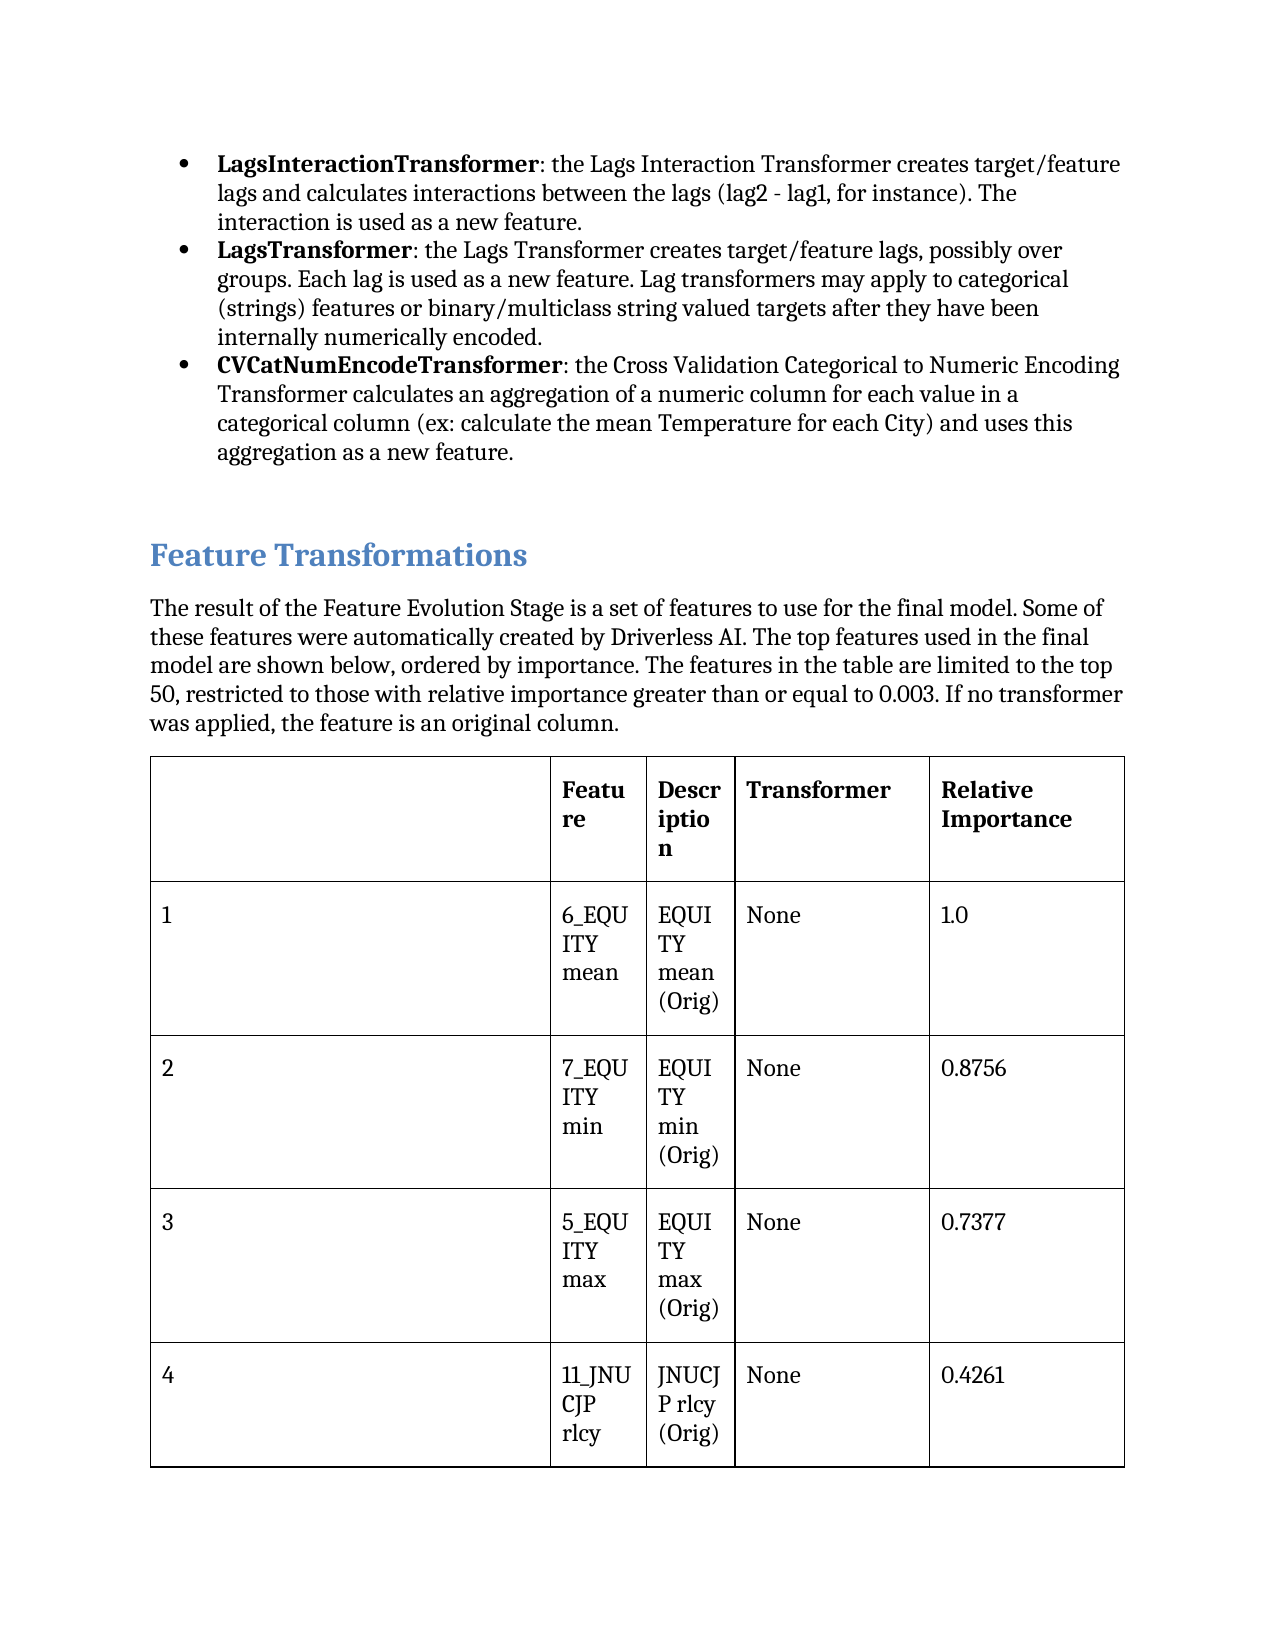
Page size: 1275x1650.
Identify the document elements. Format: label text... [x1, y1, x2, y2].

subtitle Feature Transformations [150, 537, 1125, 575]
table_cell 2 [151, 1036, 550, 1188]
table_cell None [736, 1036, 929, 1188]
table_header Transformer [736, 757, 929, 881]
table_cell 1 [151, 882, 550, 1034]
table_cell EQUITY max (Orig) [647, 1189, 734, 1342]
table_cell 0.7377 [930, 1189, 1124, 1342]
table_cell 0.4261 [930, 1343, 1124, 1466]
table_cell 4 [151, 1343, 550, 1466]
table_header [151, 757, 550, 881]
table_cell None [736, 1189, 929, 1342]
table_cell JNUCJP rlcy (Orig) [647, 1343, 734, 1466]
table_cell 6_EQUITY mean [551, 882, 646, 1034]
table_cell 5_EQUITY max [551, 1189, 646, 1342]
table_header Feature [551, 757, 646, 881]
table_cell 1.0 [930, 882, 1124, 1034]
table_cell EQUITY min (Orig) [647, 1036, 734, 1188]
list LagsTransformer: the Lags Transformer creates target/feature lags, possibly over groups. Each lag is used as a new feature. Lag transformers may apply to categorical (strings) features or binary/multiclass string valued targets after they have been internally numerically encoded. [179, 236, 1125, 351]
table_cell 3 [151, 1189, 550, 1342]
table_cell None [736, 1343, 929, 1466]
table_cell 11_JNUCJP rlcy [551, 1343, 646, 1466]
table_cell None [736, 882, 929, 1034]
table_cell 0.8756 [930, 1036, 1124, 1188]
list CVCatNumEncodeTransformer: the Cross Validation Categorical to Numeric Encoding Transformer calculates an aggregation of a numeric column for each value in a categorical column (ex: calculate the mean Temperature for each City) and uses this aggregation as a new feature. [179, 351, 1125, 466]
table_cell EQUITY mean (Orig) [647, 882, 734, 1034]
text The result of the Feature Evolution Stage is a set of features to use for the final model. Some of these features were automatically created by Driverless AI. The top features used in the final model are shown below, ordered by importance. The features in the table are limited to the top 50, restricted to those with relative importance greater than or equal to 0.003. If no transformer was applied, the feature is an original column. [150, 594, 1125, 737]
list LagsInteractionTransformer: the Lags Interaction Transformer creates target/feature lags and calculates interactions between the lags (lag2 - lag1, for instance). The interaction is used as a new feature. [179, 150, 1125, 236]
table_header Description [647, 757, 734, 881]
table_header Relative Importance [930, 757, 1124, 881]
table_cell 7_EQUITY min [551, 1036, 646, 1188]
